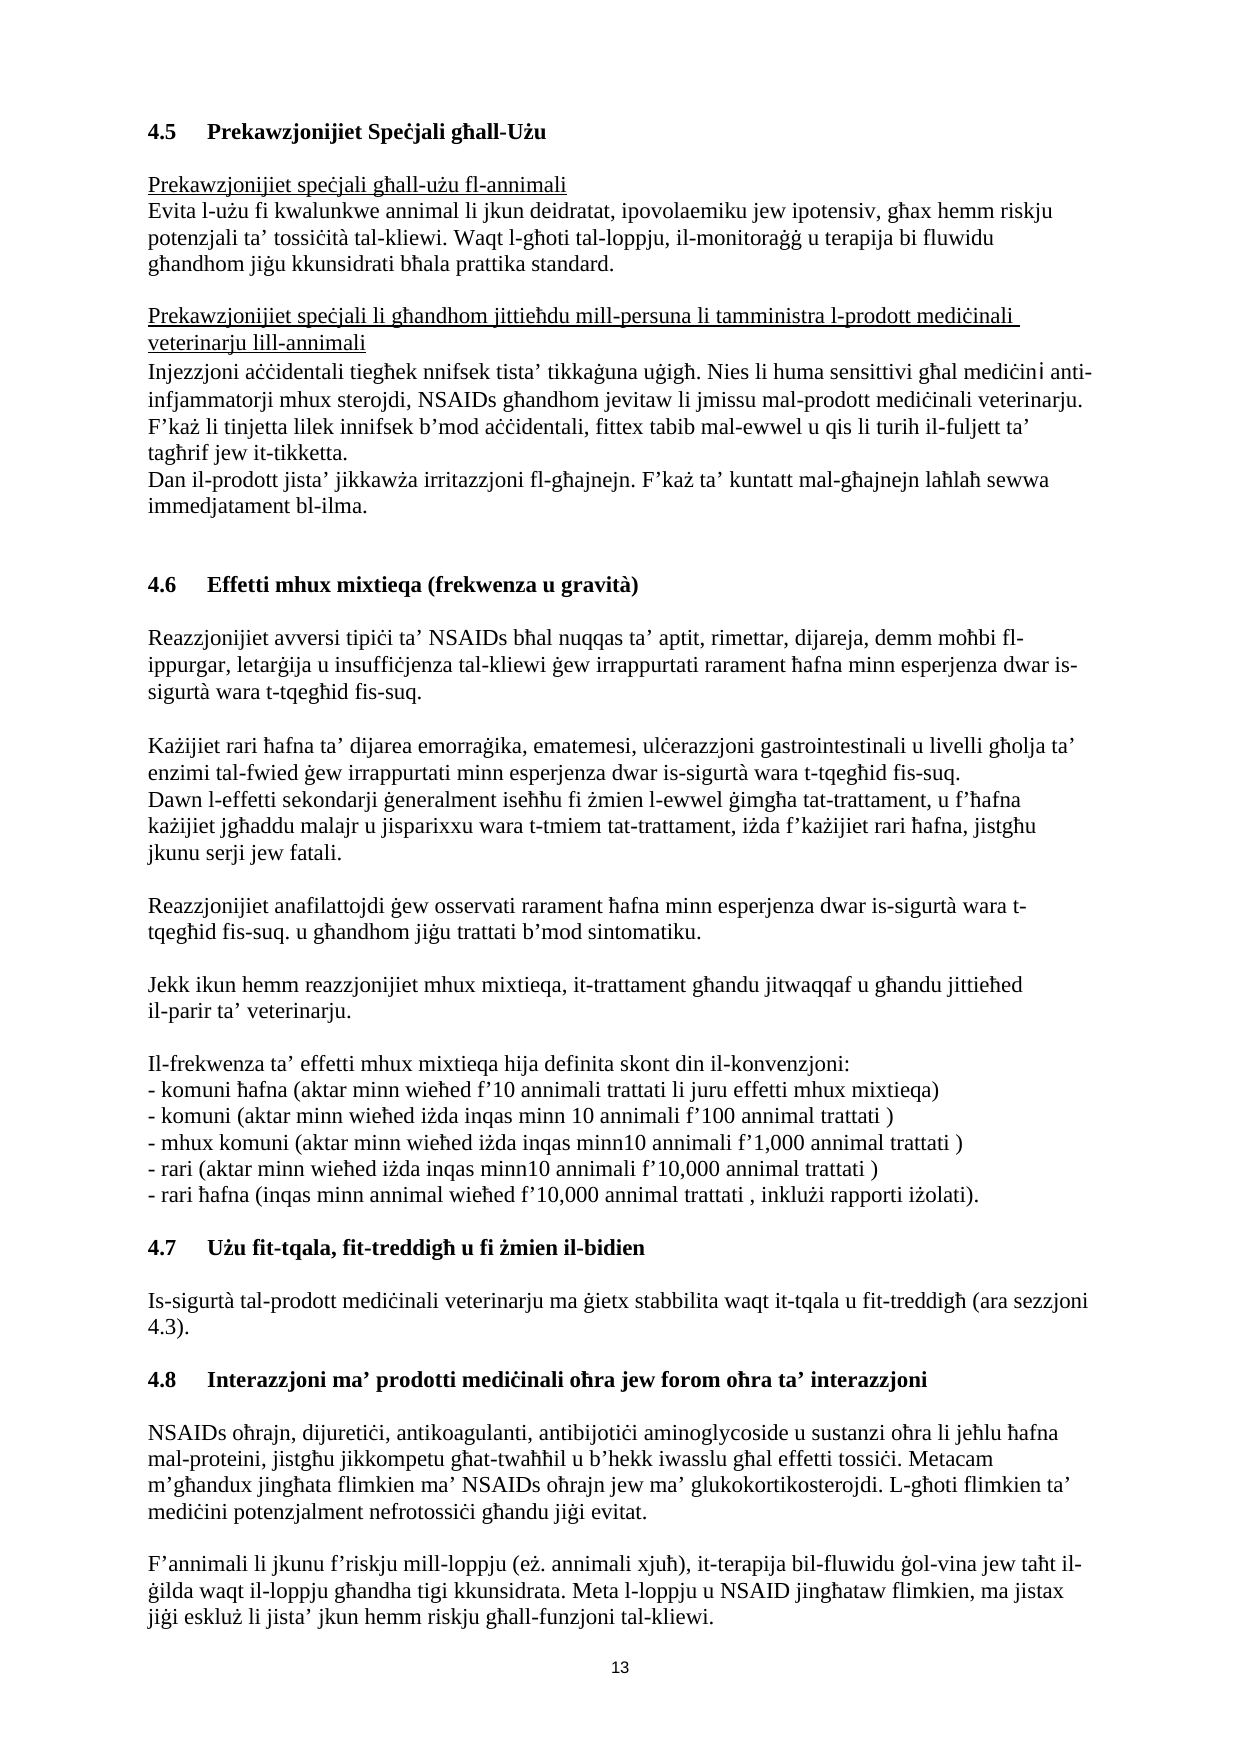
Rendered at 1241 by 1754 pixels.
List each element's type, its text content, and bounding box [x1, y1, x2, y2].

text F’annimali li jkunu f’riskju mill-loppju (eż. annimali xjuħ), it-terapija bil-fluwidu ġol-vina jew taħt il-ġilda waqt il-loppju għandha tigi kkunsidrata. Meta l-loppju u NSAID jingħataw flimkien, ma jistax jiġi eskluż li jista’ jkun hemm riskju għall-funzjoni tal-kliewi. [148, 1551, 1092, 1629]
text Dawn l-effetti sekondarji ġeneralment iseħħu fi żmien l-ewwel ġimgħa tat-trattament, u f’ħafna każijiet jgħaddu malajr u jisparixxu wara t-tmiem tat-trattament, iżda f’każijiet rari ħafna, jistgħu jkunu serji jew fatali. [148, 786, 1092, 865]
text Reazzjonijiet anafilattojdi ġew osservati rarament ħafna minn esperjenza dwar is-sigurtà wara t-tqegħid fis-suq. u għandhom jiġu trattati b’mod sintomatiku. [148, 892, 1092, 944]
text Il-frekwenza ta’ effetti mhux mixtieqa hija definita skont din il-konvenzjoni: [148, 1050, 1092, 1076]
text - komuni ħafna (aktar minn wieħed f’10 annimali trattati li juru effetti mhux mixtieqa) [148, 1076, 1092, 1102]
text - rari ħafna (inqas minn annimal wieħed f’10,000 annimal trattati , inklużi rapporti iżolati). [148, 1182, 1092, 1208]
text 4.8 Interazzjoni ma’ prodotti mediċinali oħra jew forom oħra ta’ interazzjoni [148, 1366, 1092, 1392]
text 4.7 Użu fit-tqala, fit-treddigħ u fi żmien il-bidien [148, 1234, 1092, 1261]
text Jekk ikun hemm reazzjonijiet mhux mixtieqa, it-trattament għandu jitwaqqaf u għandu jittieħed il-parir ta’ veterinarju. [148, 971, 1092, 1023]
text Każijiet rari ħafna ta’ dijarea emorraġika, ematemesi, ulċerazzjoni gastrointestinali u livelli għolja ta’ enzimi tal-fwied ġew irrappurtati minn esperjenza dwar is-sigurtà wara t-tqegħid fis-suq. [148, 732, 1092, 786]
text 4.5 Prekawzjonijiet Speċjali għall-Użu [148, 118, 1092, 144]
text 4.6 Effetti mhux mixtieqa (frekwenza u gravità) [148, 571, 1092, 597]
text - rari (aktar minn wieħed iżda inqas minn10 annimali f’10,000 annimal trattati ) [148, 1155, 1092, 1182]
text Evita l-użu fi kwalunkwe annimal li jkun deidratat, ipovolaemiku jew ipotensiv, għax hemm riskju potenzjali ta’ tossiċità tal-kliewi. Waqt l-għoti tal-loppju, il-monitoraġġ u terapija bi fluwidu għandhom jiġu kkunsidrati bħala prattika standard. [148, 197, 1092, 276]
text Is-sigurtà tal-prodott mediċinali veterinarju ma ġietx stabbilita waqt it-tqala u fit-treddigħ (ara sezzjoni 4.3). [148, 1287, 1092, 1340]
text Injezzjoni aċċidentali tiegħek nnifsek tista’ tikkaġuna uġigħ. Nies li huma sensittivi għal mediċini anti-infjammatorji mhux sterojdi, NSAIDs għandhom jevitaw li jmissu mal-prodott mediċinali veterinarju. [148, 355, 1092, 413]
text Reazzjonijiet avversi tipiċi ta’ NSAIDs bħal nuqqas ta’ aptit, rimettar, dijareja, demm moħbi fl-ippurgar, letarġija u insuffiċjenza tal-kliewi ġew irrappurtati rarament ħafna minn esperjenza dwar is-sigurtà wara t-tqegħid fis-suq. [148, 624, 1092, 705]
text Prekawzjonijiet speċjali li għandhom jittieħdu mill-persuna li tamministra l-prodott mediċinali veterinarju lill-annimali [148, 303, 1092, 355]
text F’każ li tinjetta lilek innifsek b’mod aċċidentali, fittex tabib mal-ewwel u qis li turih il-fuljett ta’ tagħrif jew it-tikketta. [148, 413, 1092, 466]
text immedjatament bl-ilma. [148, 492, 1092, 518]
text - komuni (aktar minn wieħed iżda inqas minn 10 annimali f’100 annimal trattati ) [148, 1102, 1092, 1129]
text - mhux komuni (aktar minn wieħed iżda inqas minn10 annimali f’1,000 annimal trattati ) [148, 1129, 1092, 1155]
text Prekawzjonijiet speċjali għall-użu fl-annimali [148, 171, 1092, 197]
text NSAIDs oħrajn, dijuretiċi, antikoagulanti, antibijotiċi aminoglycoside u sustanzi oħra li jeħlu ħafna mal-proteini, jistgħu jikkompetu għat-twaħħil u b’hekk iwasslu għal effetti tossiċi. Metacam m’għandux jingħata flimkien ma’ NSAIDs oħrajn jew ma’ glukokortikosterojdi. L-għoti flimkien ta’ mediċini potenzjalment nefrotossiċi għandu jiġi evitat. [148, 1419, 1092, 1524]
text Dan il-prodott jista’ jikkawża irritazzjoni fl-għajnejn. F’każ ta’ kuntatt mal-għajnejn laħlaħ sewwa [148, 466, 1092, 492]
